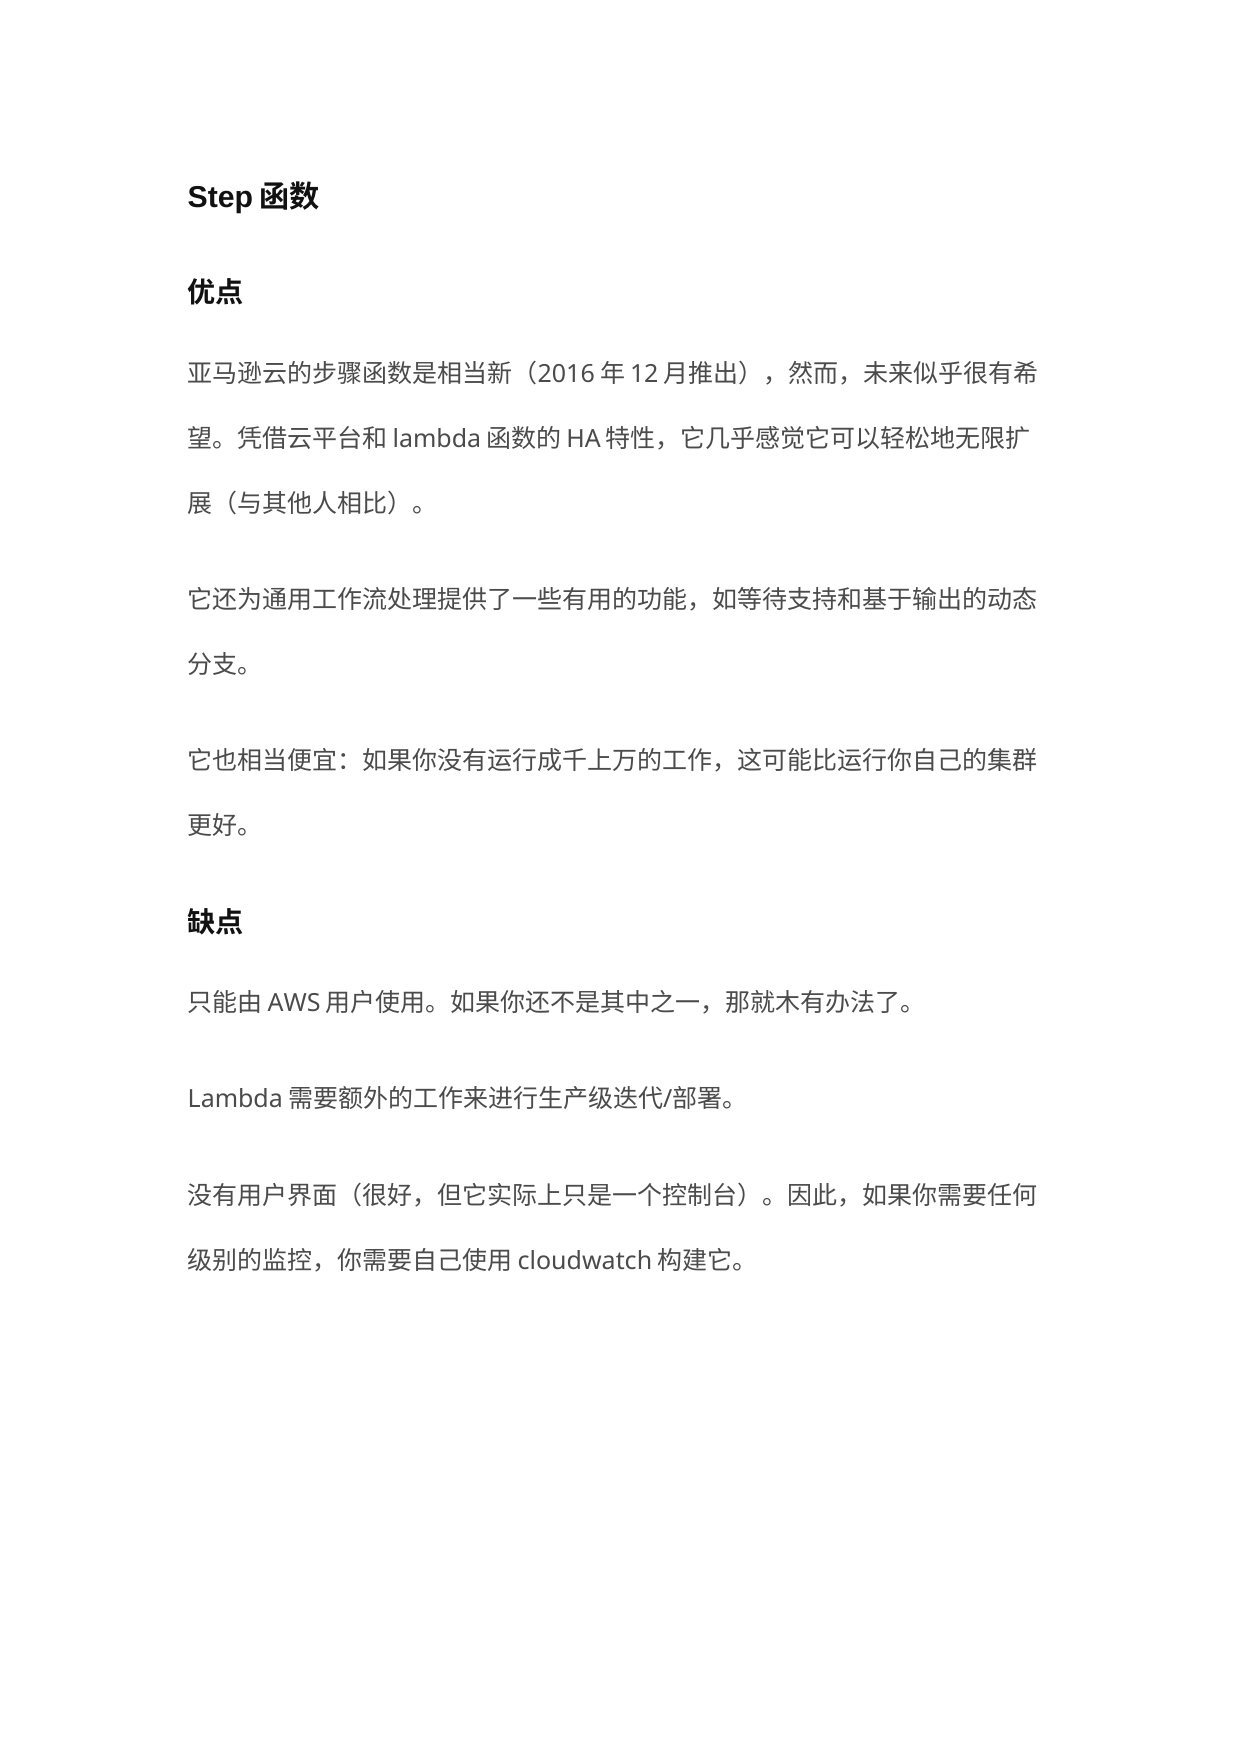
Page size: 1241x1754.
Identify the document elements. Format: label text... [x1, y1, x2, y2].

text 只能由AWS用户使用。如果你还不是其中之一，那就木有办法了。 [187, 968, 1053, 1033]
subtitle Step函数 [187, 162, 1053, 227]
text Lambda需要额外的工作来进行生产级迭代/部署。 [187, 1064, 1053, 1129]
text 没有用户界面（很好，但它实际上只是一个控制台）。因此，如果你需要任何级别的监控，你需要自己使用cloudwatch构建它。 [187, 1161, 1053, 1291]
subtitle 缺点 [187, 888, 1053, 953]
subtitle 优点 [187, 258, 1053, 323]
text 它也相当便宜：如果你没有运行成千上万的工作，这可能比运行你自己的集群更好。 [187, 726, 1053, 856]
text 它还为通用工作流处理提供了一些有用的功能，如等待支持和基于输出的动态分支。 [187, 565, 1053, 695]
text 亚马逊云的步骤函数是相当新（2016年12月推出），然而，未来似乎很有希望。凭借云平台和lambda函数的HA特性，它几乎感觉它可以轻松地无限扩展（与其他人相比）。 [187, 339, 1053, 534]
